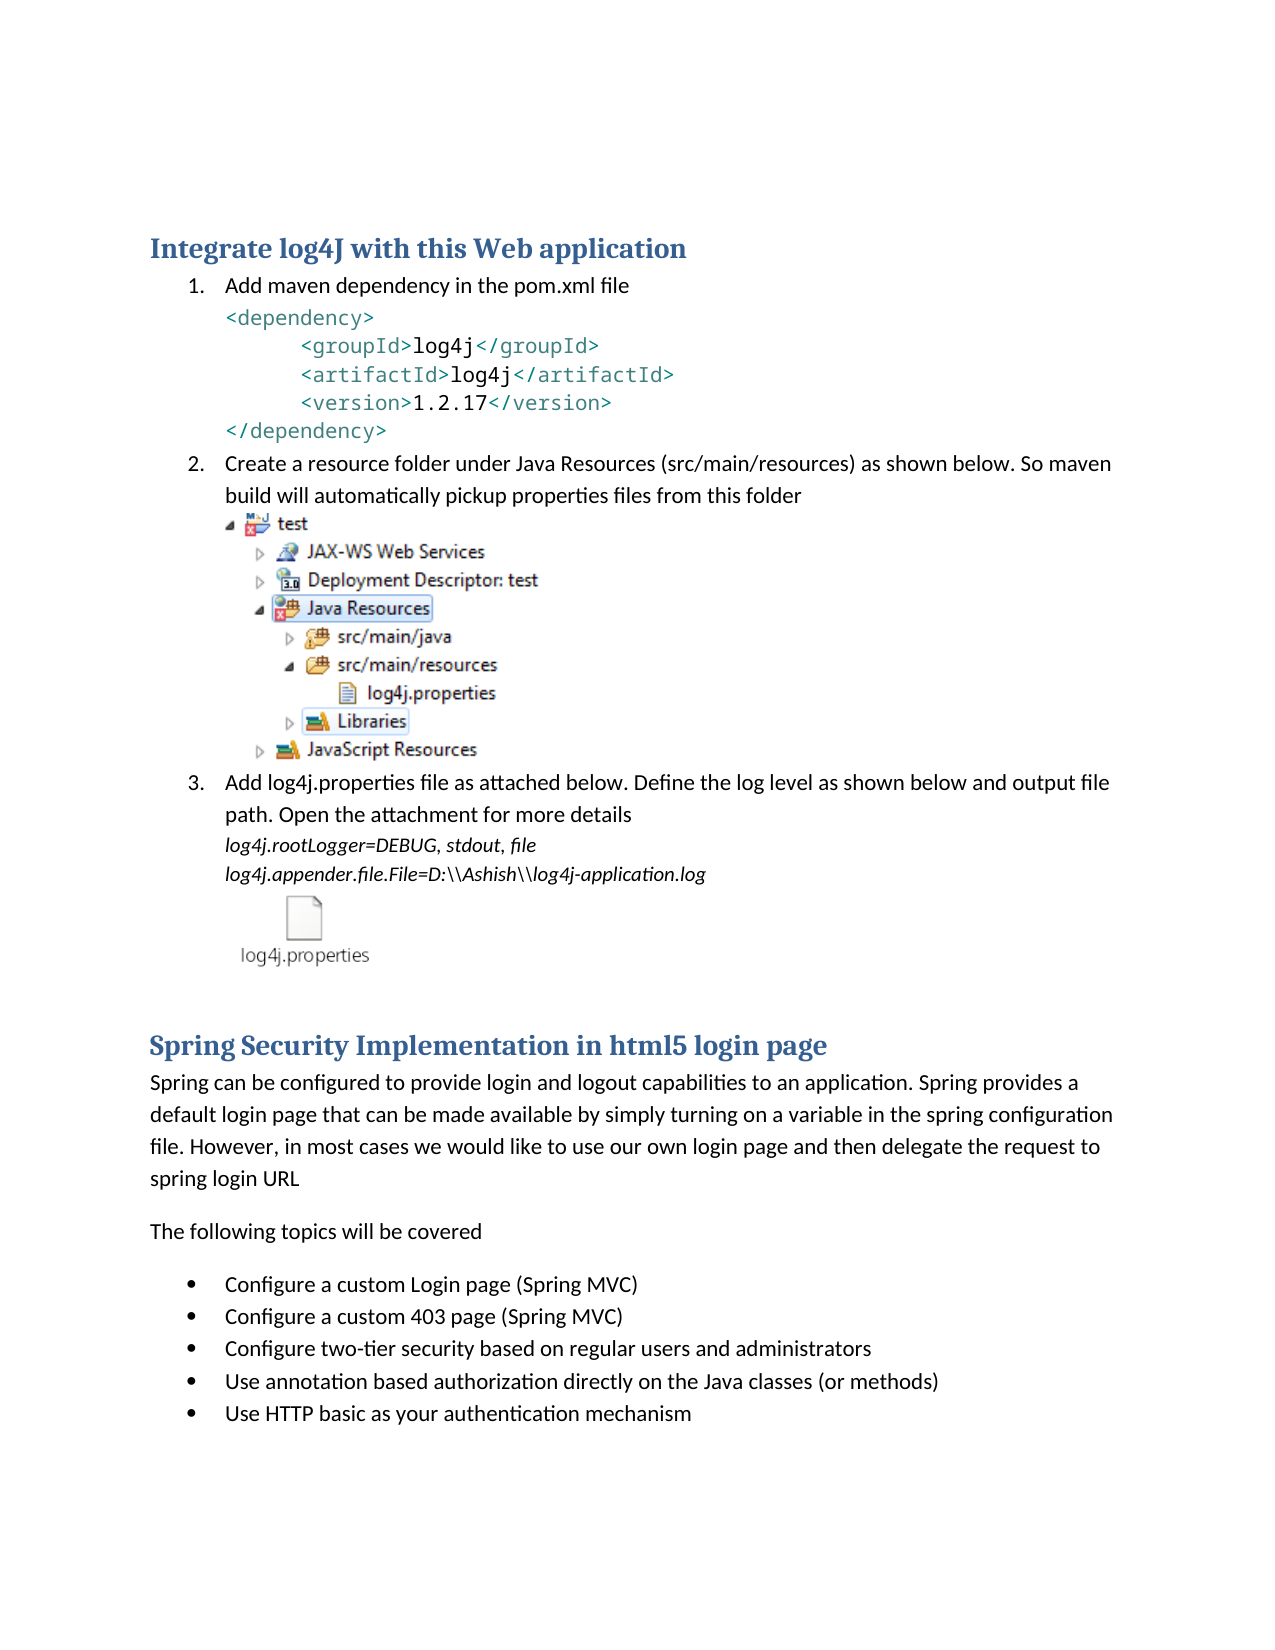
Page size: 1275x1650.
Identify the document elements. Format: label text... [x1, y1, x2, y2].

list Add maven dependency in the pom.xml file [187, 271, 1125, 299]
text The following topics will be covered [150, 1217, 1125, 1245]
list <version>1.2.17</version> [225, 388, 1125, 417]
list <artifactId>log4j</artifactId> [225, 360, 1125, 388]
subtitle Spring Security Implementation in html5 login page [150, 1029, 1125, 1063]
list Configure a custom 403 page (Spring MVC) [187, 1302, 1125, 1330]
list log4j.appender.file.File=D:\\Ashish\\log4j-application.log [225, 861, 1125, 887]
list Configure a custom Login page (Spring MVC) [187, 1270, 1125, 1298]
picture [225, 513, 589, 764]
list Create a resource folder under Java Resources (src/main/resources) as shown below. So maven build will automatically pickup properties files from this folder [187, 449, 1125, 509]
text Spring can be configured to provide login and logout capabilities to an application. Spring provides a default login page that can be made available by simply turning on a variable in the spring configuration file. However, in most cases we would like to use our own login page and then delegate the request to spring login URL [150, 1068, 1125, 1192]
list Use annotation based authorization directly on the Java classes (or methods) [187, 1367, 1125, 1395]
list <dependency> [225, 303, 1125, 331]
list <groupId>log4j</groupId> [225, 331, 1125, 360]
list Use HTTP basic as your authentication mechanism [187, 1399, 1125, 1427]
list Add log4j.properties file as attached below. Define the log level as shown below and output file path. Open the attachment for more details [187, 768, 1125, 828]
list Configure two-tier security based on regular users and administrators [187, 1334, 1125, 1363]
subtitle Integrate log4J with this Web application [150, 232, 1125, 266]
list log4j.rootLogger=DEBUG, stdout, file [225, 832, 1125, 858]
list </dependency> [225, 417, 1125, 445]
